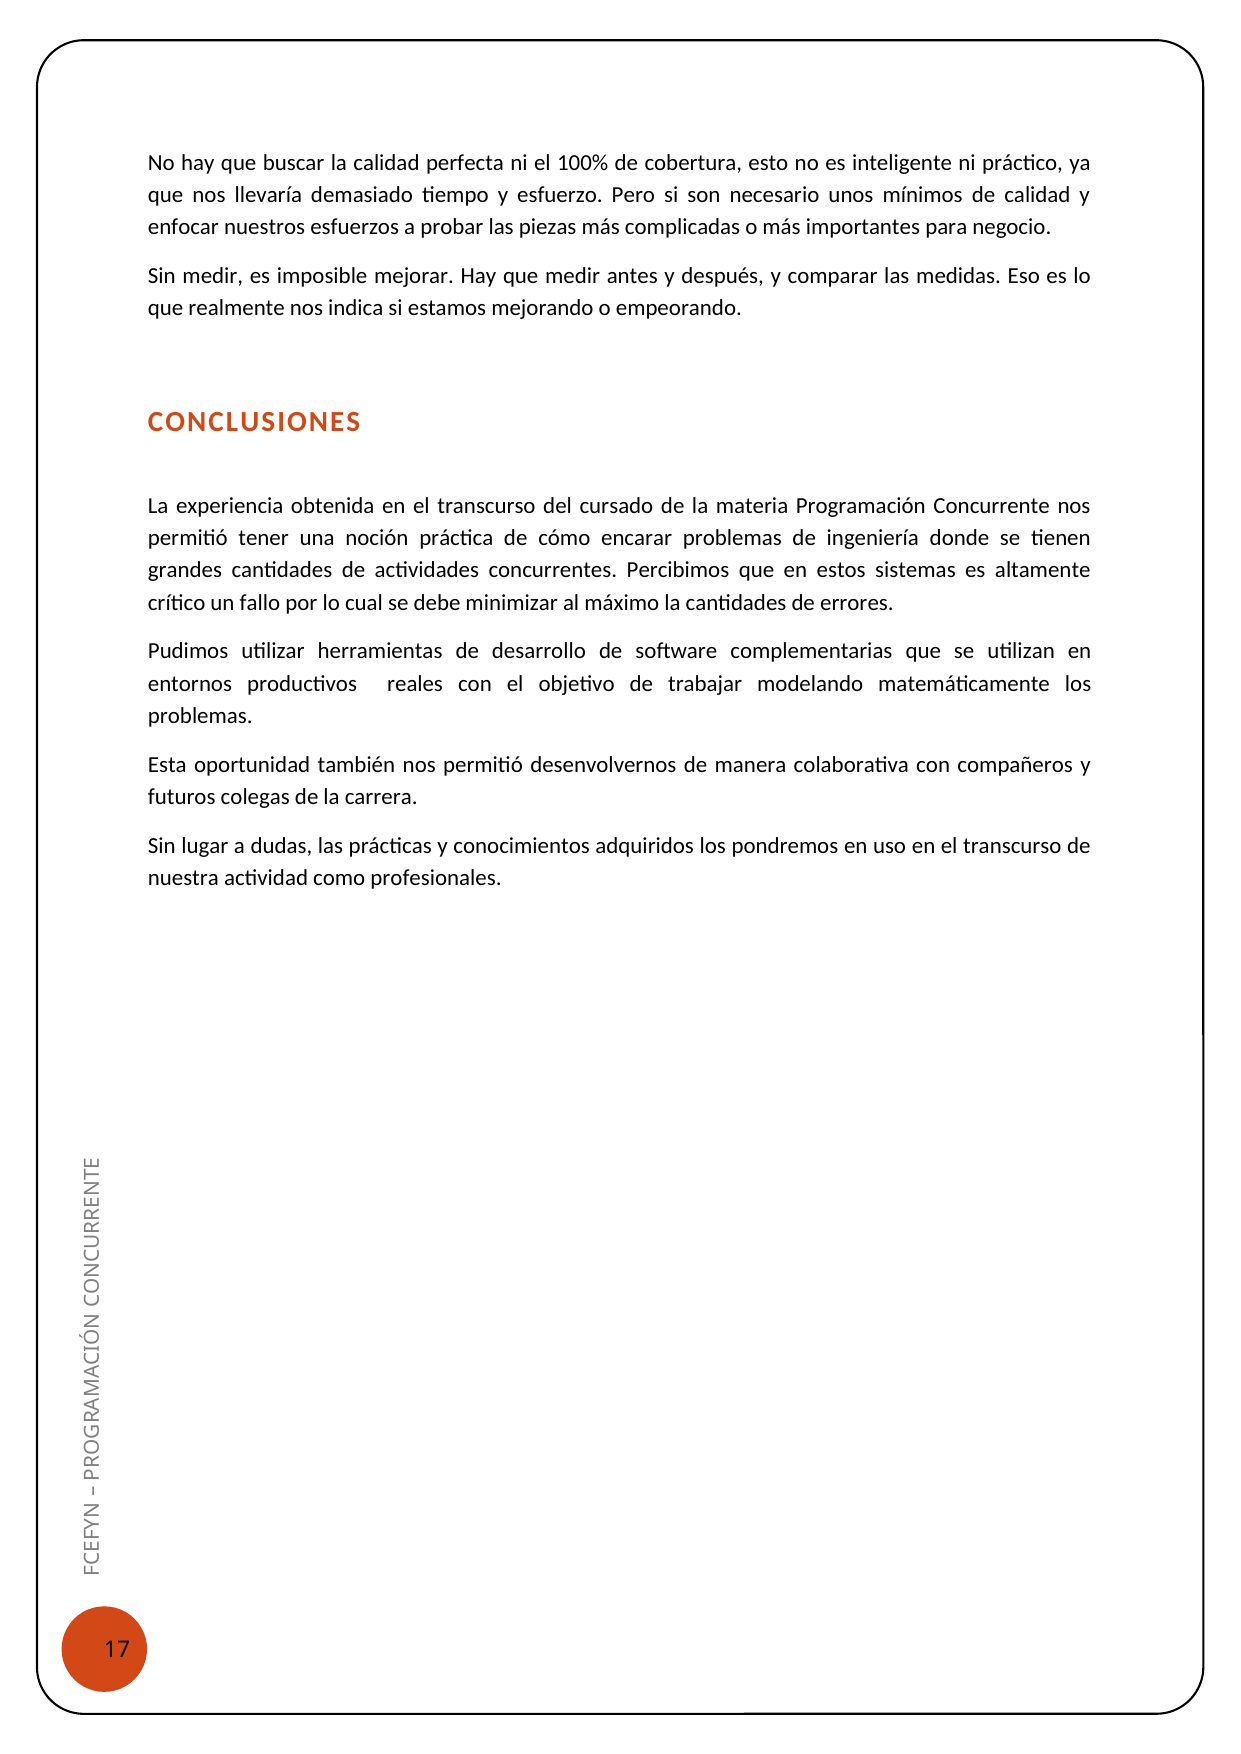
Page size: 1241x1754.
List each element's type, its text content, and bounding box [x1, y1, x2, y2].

text No hay que buscar la calidad perfecta ni el 100% de cobertura, esto no es inteligente ni práctico, ya que nos llevaría demasiado tiempo y esfuerzo. Pero si son necesario unos mínimos de calidad y enfocar nuestros esfuerzos a probar las piezas más complicadas o más importantes para negocio. [148, 148, 1092, 240]
text Esta oportunidad también nos permitió desenvolvernos de manera colaborativa con compañeros y futuros colegas de la carrera. [148, 750, 1092, 810]
text La experiencia obtenida en el transcurso del cursado de la materia Programación Concurrente nos permitió tener una noción práctica de cómo encarar problemas de ingeniería donde se tienen grandes cantidades de actividades concurrentes. Percibimos que en estos sistemas es altamente crítico un fallo por lo cual se debe minimizar al máximo la cantidades de errores. [148, 491, 1092, 616]
text Sin medir, es imposible mejorar. Hay que medir antes y después, y comparar las medidas. Eso es lo que realmente nos indica si estamos mejorando o empeorando. [148, 261, 1092, 321]
text Pudimos utilizar herramientas de desarrollo de software complementarias que se utilizan en entornos productivos reales con el objetivo de trabajar modelando matemáticamente los problemas. [148, 637, 1092, 729]
text Sin lugar a dudas, las prácticas y conocimientos adquiridos los pondremos en uso en el transcurso de nuestra actividad como profesionales. [148, 831, 1092, 891]
subtitle CONCLUSIONES [148, 403, 1092, 438]
